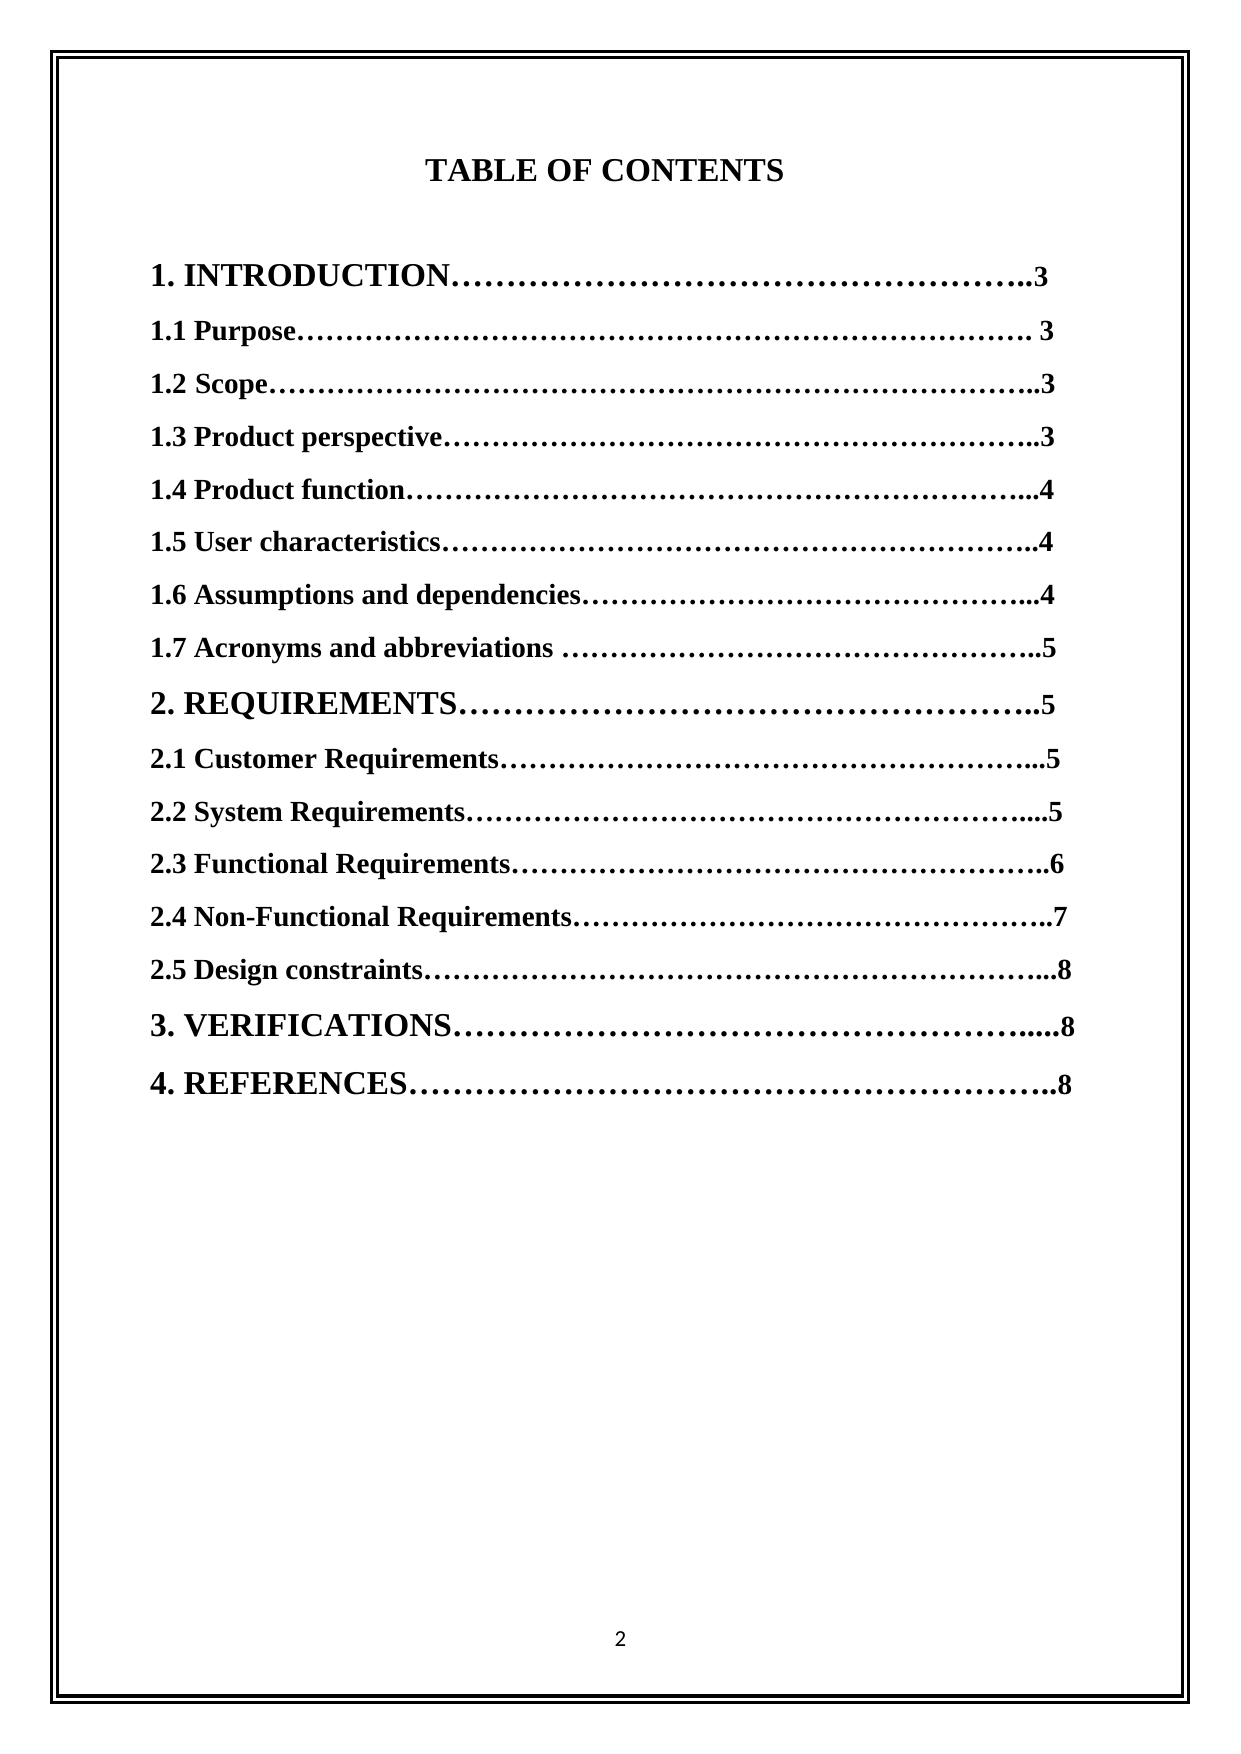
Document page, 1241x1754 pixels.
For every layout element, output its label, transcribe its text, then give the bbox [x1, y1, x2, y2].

text 4. REFERENCES…………………………………………………..8 [150, 1063, 1090, 1101]
text 2.1 Customer Requirements………………………………………………...5 [150, 741, 1090, 774]
text 2.5 Design constraints………………………………………………………...8 [150, 952, 1090, 986]
text 1.3 Product perspective……………………………………………………..3 [150, 419, 1090, 452]
text 1.5 User characteristics……………………………………………………..4 [150, 524, 1090, 558]
text TABLE OF CONTENTS [150, 150, 1090, 188]
text 2. REQUIREMENTS……………………………………………..5 [150, 683, 1090, 721]
text 2.2 System Requirements…………………………………………………....5 [150, 794, 1090, 827]
text 2.4 Non-Functional Requirements…………………………………………..7 [150, 899, 1090, 933]
text 1.6 Assumptions and dependencies………………………………………...4 [150, 577, 1090, 611]
text 3. VERIFICATIONS…………………………………………….....8 [150, 1005, 1090, 1043]
text 1.1 Purpose…………………………………………………………………. 3 [150, 313, 1090, 346]
text 1.2 Scope……………………………………………………………………..3 [150, 366, 1090, 399]
text 1.4 Product function………………………………………………………...4 [150, 472, 1090, 505]
text 1.7 Acronyms and abbreviations …………………………………………..5 [150, 630, 1090, 664]
text 2.3 Functional Requirements………………………………………………..6 [150, 847, 1090, 880]
text 1. INTRODUCTION……………………………………………..3 [150, 255, 1090, 293]
